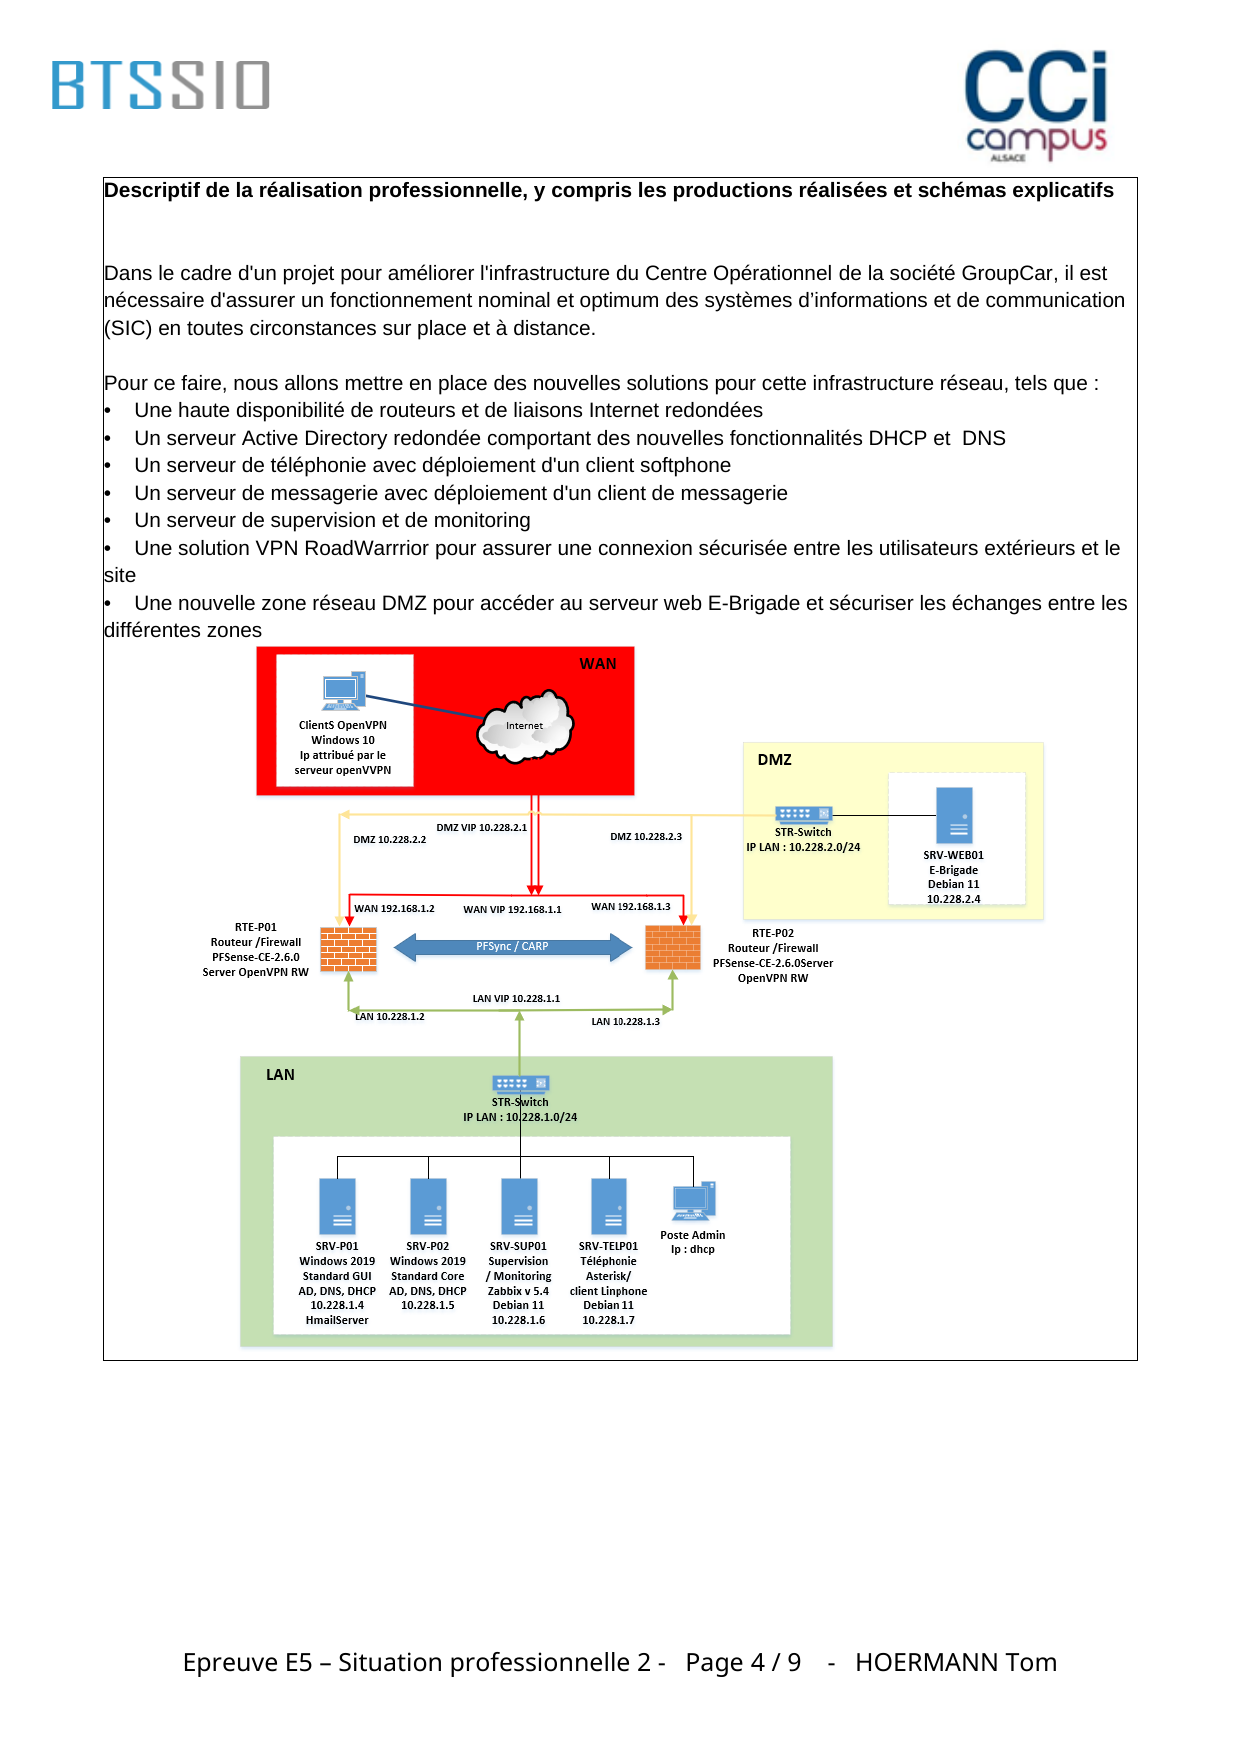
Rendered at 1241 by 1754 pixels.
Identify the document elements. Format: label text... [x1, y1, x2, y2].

picture [184, 645, 1056, 1356]
table_header Descriptif de la réalisation professionnelle, y compris les productions réalisées et schémas explicatifs Dans le cadre d'un projet pour améliorer l'infrastructure du Centre Opérationnel de la société GroupCar, il est nécessaire d'assurer un fonctionnement nominal et optimum des systèmes d’informations et de communication (SIC) en toutes circonstances sur place et à distance. Pour ce faire, nous allons mettre en place des nouvelles solutions pour cette infrastructure réseau, tels que : • Une haute disponibilité de routeurs et de liaisons Internet redondées • Un serveur Active Directory redondée comportant des nouvelles fonctionnalités DHCP et DNS • Un serveur de téléphonie avec déploiement d'un client softphone • Un serveur de messagerie avec déploiement d'un client de messagerie • Un serveur de supervision et de monitoring • Une solution VPN RoadWarrrior pour assurer une connexion sécurisée entre les utilisateurs extérieurs et le site • Une nouvelle zone réseau DMZ pour accéder au serveur web E-Brigade et sécuriser les échanges entre les différentes zones [104, 178, 1137, 1360]
picture [957, 27, 1131, 171]
picture [52, 61, 270, 109]
